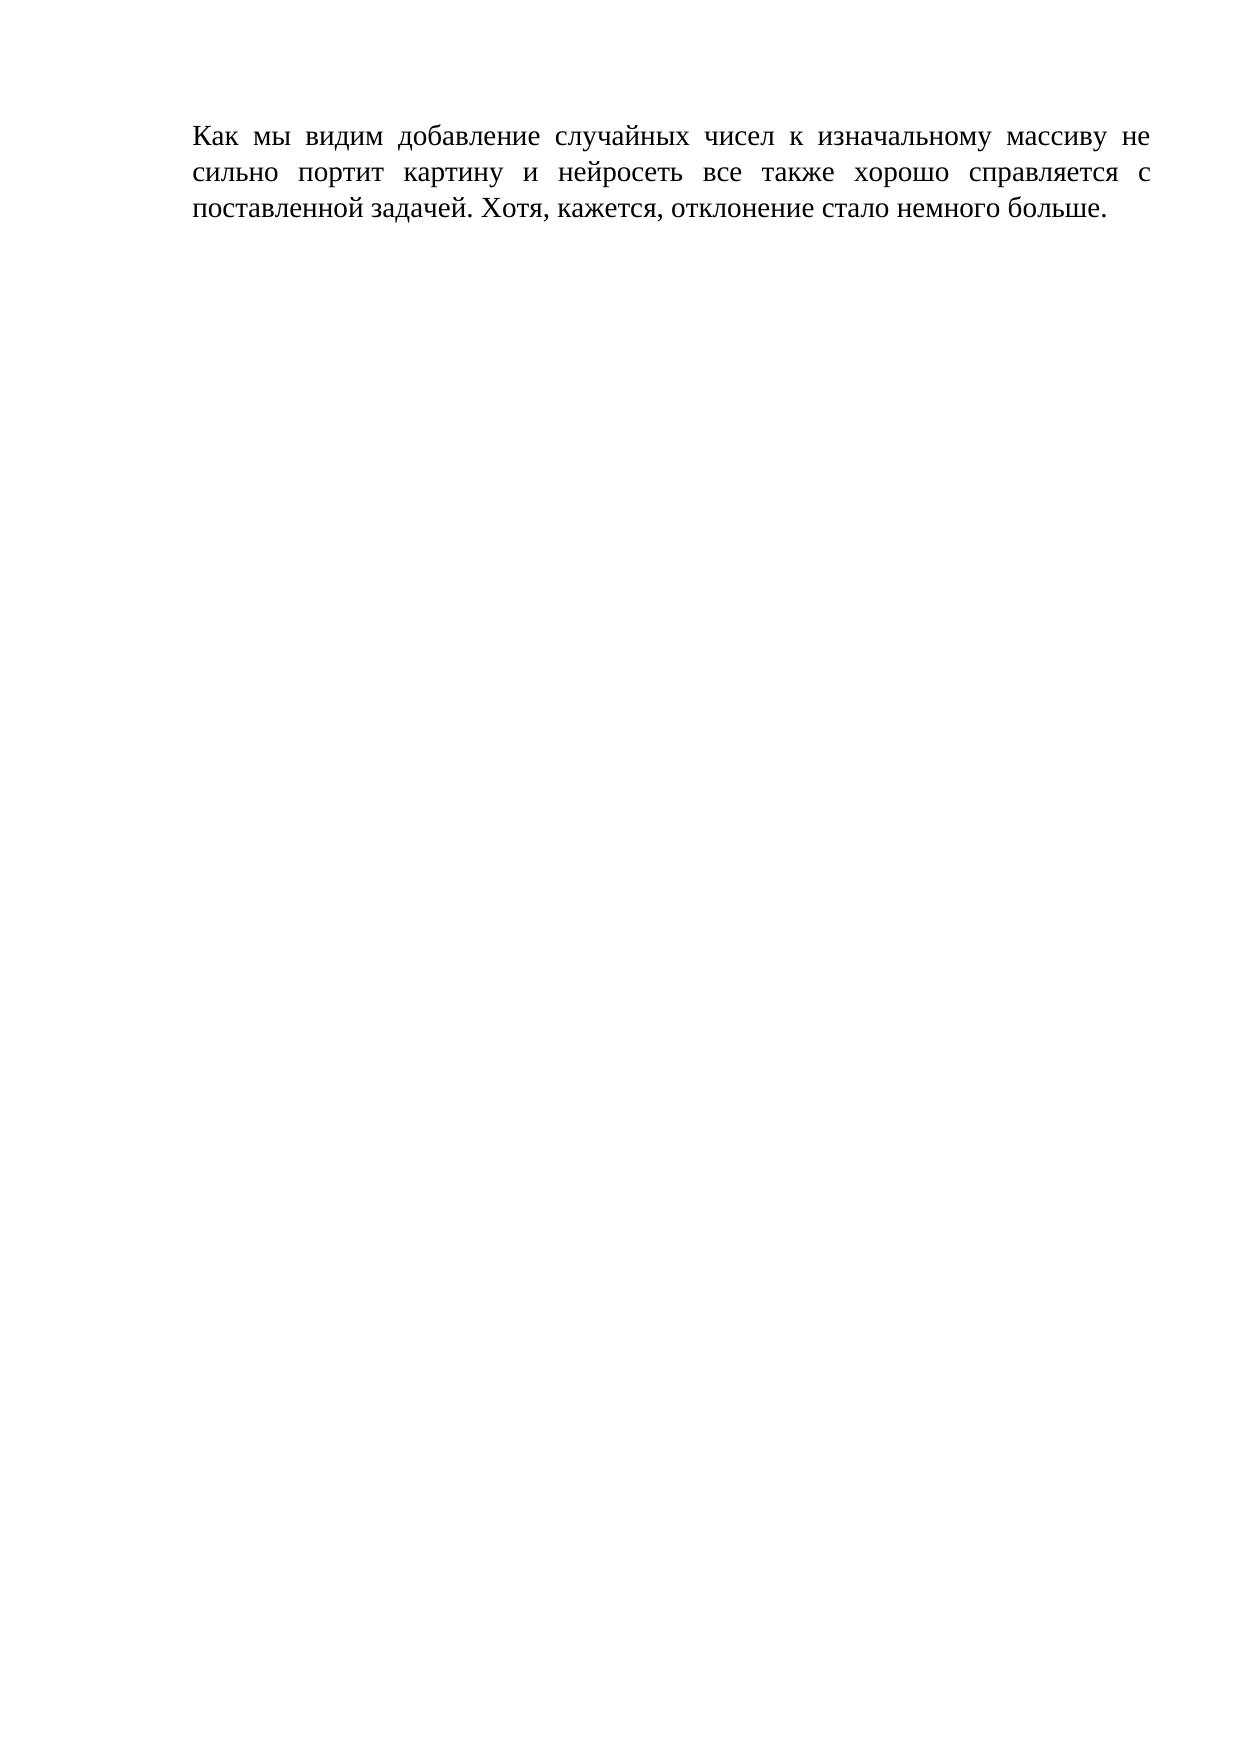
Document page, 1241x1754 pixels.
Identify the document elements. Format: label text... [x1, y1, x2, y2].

text Как мы видим добавление случайных чисел к изначальному массиву не сильно портит картину и нейросеть все также хорошо справляется с поставленной задачей. Хотя, кажется, отклонение стало немного больше. [192, 118, 1152, 224]
